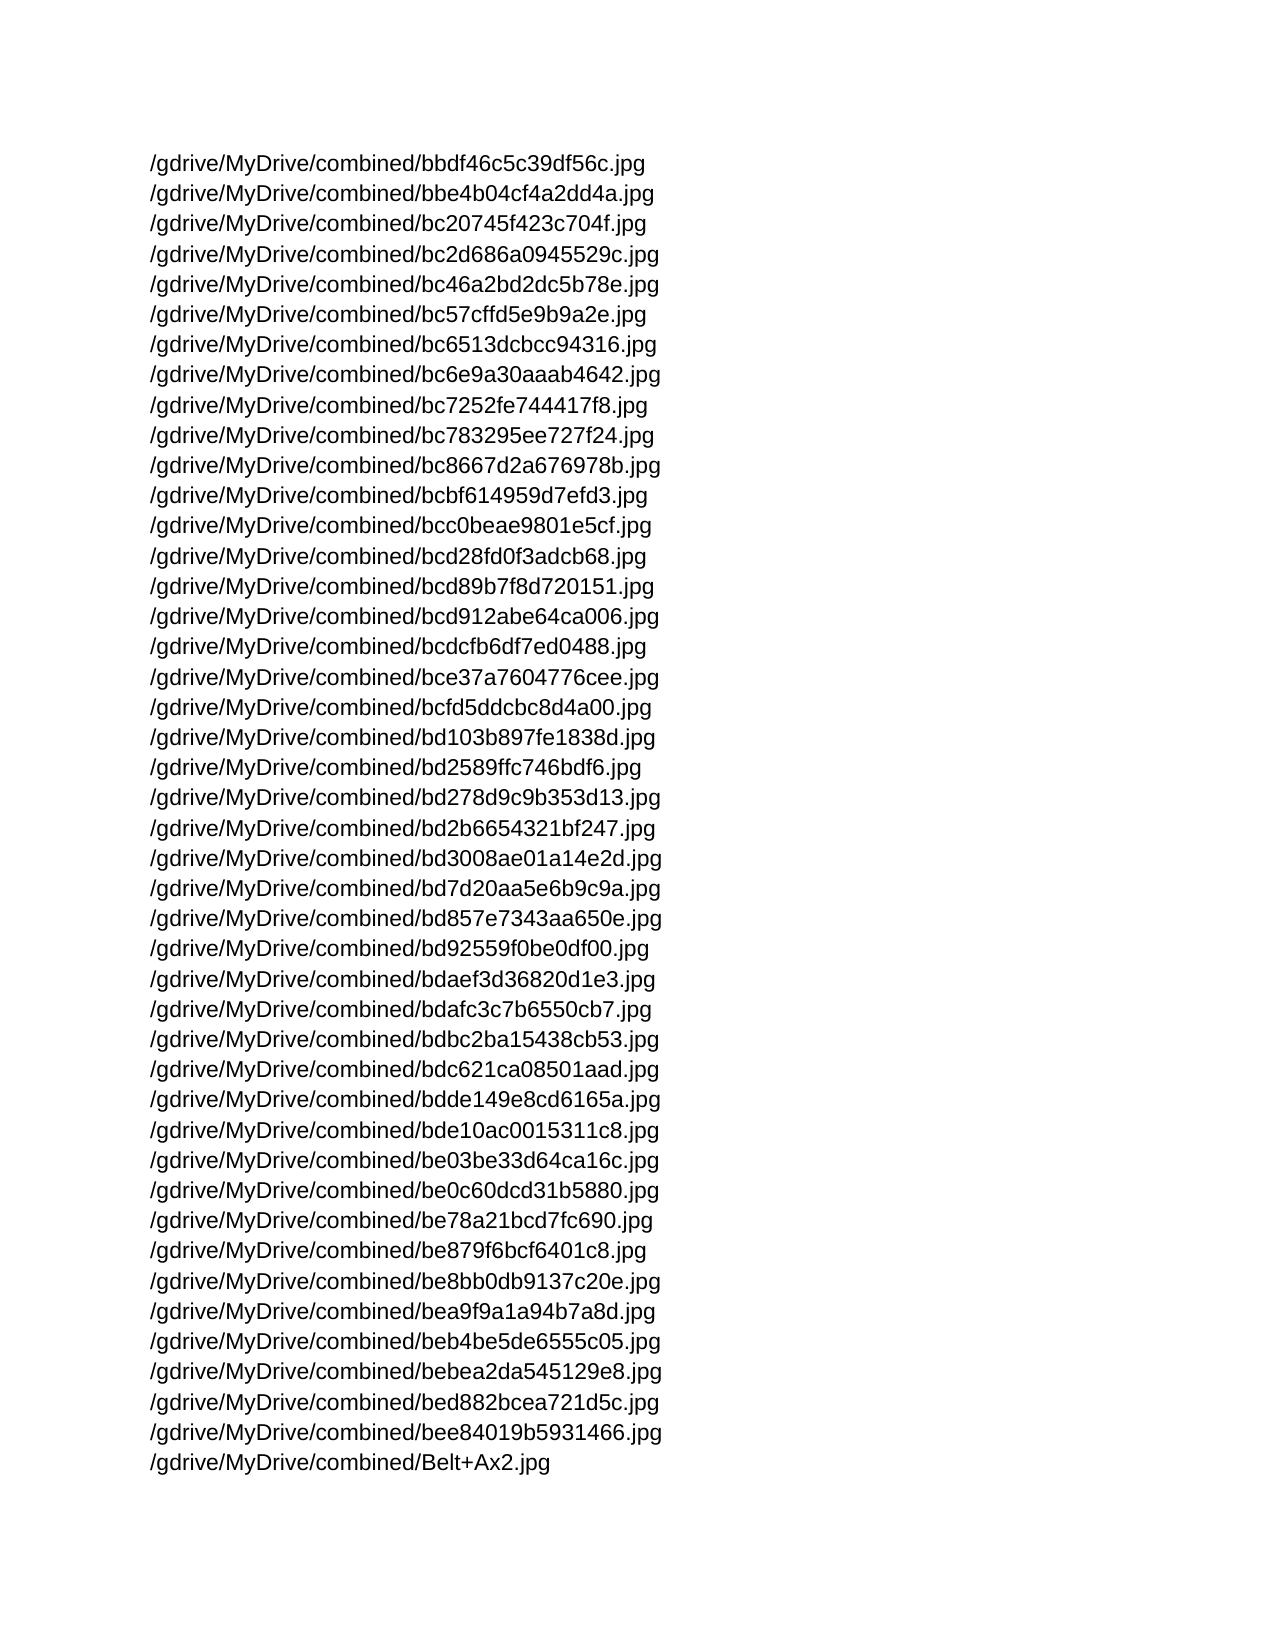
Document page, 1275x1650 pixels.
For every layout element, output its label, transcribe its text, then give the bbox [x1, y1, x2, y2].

text /gdrive/MyDrive/combined/bdaef3d36820d1e3.jpg [150, 966, 1125, 992]
text /gdrive/MyDrive/combined/bc46a2bd2dc5b78e.jpg [150, 271, 1125, 297]
text /gdrive/MyDrive/combined/bde10ac0015311c8.jpg [150, 1117, 1125, 1143]
text /gdrive/MyDrive/combined/Belt+Ax2.jpg [150, 1449, 1125, 1475]
text /gdrive/MyDrive/combined/bdbc2ba15438cb53.jpg [150, 1026, 1125, 1052]
text /gdrive/MyDrive/combined/bce37a7604776cee.jpg [150, 663, 1125, 690]
text /gdrive/MyDrive/combined/bc7252fe744417f8.jpg [150, 392, 1125, 418]
text /gdrive/MyDrive/combined/bd3008ae01a14e2d.jpg [150, 845, 1125, 871]
text /gdrive/MyDrive/combined/bdc621ca08501aad.jpg [150, 1056, 1125, 1083]
text /gdrive/MyDrive/combined/bd278d9c9b353d13.jpg [150, 784, 1125, 811]
text /gdrive/MyDrive/combined/bee84019b5931466.jpg [150, 1419, 1125, 1445]
text /gdrive/MyDrive/combined/bcc0beae9801e5cf.jpg [150, 512, 1125, 539]
text /gdrive/MyDrive/combined/bdde149e8cd6165a.jpg [150, 1086, 1125, 1113]
text /gdrive/MyDrive/combined/bcfd5ddcbc8d4a00.jpg [150, 694, 1125, 720]
text /gdrive/MyDrive/combined/bd857e7343aa650e.jpg [150, 905, 1125, 932]
text /gdrive/MyDrive/combined/bea9f9a1a94b7a8d.jpg [150, 1298, 1125, 1324]
text /gdrive/MyDrive/combined/be78a21bcd7fc690.jpg [150, 1207, 1125, 1234]
text /gdrive/MyDrive/combined/bc8667d2a676978b.jpg [150, 452, 1125, 478]
text /gdrive/MyDrive/combined/bd7d20aa5e6b9c9a.jpg [150, 875, 1125, 901]
text /gdrive/MyDrive/combined/bd2589ffc746bdf6.jpg [150, 754, 1125, 781]
text /gdrive/MyDrive/combined/bebea2da545129e8.jpg [150, 1358, 1125, 1385]
text /gdrive/MyDrive/combined/bcbf614959d7efd3.jpg [150, 482, 1125, 509]
text /gdrive/MyDrive/combined/bcd912abe64ca006.jpg [150, 603, 1125, 629]
text /gdrive/MyDrive/combined/bc6e9a30aaab4642.jpg [150, 361, 1125, 388]
text /gdrive/MyDrive/combined/bd103b897fe1838d.jpg [150, 724, 1125, 750]
text /gdrive/MyDrive/combined/bc57cffd5e9b9a2e.jpg [150, 301, 1125, 327]
text /gdrive/MyDrive/combined/bc783295ee727f24.jpg [150, 422, 1125, 448]
text /gdrive/MyDrive/combined/be879f6bcf6401c8.jpg [150, 1237, 1125, 1264]
text /gdrive/MyDrive/combined/bbe4b04cf4a2dd4a.jpg [150, 180, 1125, 207]
text /gdrive/MyDrive/combined/bd92559f0be0df00.jpg [150, 935, 1125, 962]
text /gdrive/MyDrive/combined/beb4be5de6555c05.jpg [150, 1328, 1125, 1354]
text /gdrive/MyDrive/combined/bcdcfb6df7ed0488.jpg [150, 633, 1125, 660]
text /gdrive/MyDrive/combined/bdafc3c7b6550cb7.jpg [150, 996, 1125, 1022]
text /gdrive/MyDrive/combined/bed882bcea721d5c.jpg [150, 1388, 1125, 1415]
text /gdrive/MyDrive/combined/be8bb0db9137c20e.jpg [150, 1268, 1125, 1294]
text /gdrive/MyDrive/combined/bcd28fd0f3adcb68.jpg [150, 543, 1125, 569]
text /gdrive/MyDrive/combined/be03be33d64ca16c.jpg [150, 1147, 1125, 1173]
text /gdrive/MyDrive/combined/bc20745f423c704f.jpg [150, 210, 1125, 237]
text /gdrive/MyDrive/combined/bcd89b7f8d720151.jpg [150, 573, 1125, 599]
text /gdrive/MyDrive/combined/bc2d686a0945529c.jpg [150, 241, 1125, 267]
text /gdrive/MyDrive/combined/bbdf46c5c39df56c.jpg [150, 150, 1125, 176]
text /gdrive/MyDrive/combined/bd2b6654321bf247.jpg [150, 814, 1125, 841]
text /gdrive/MyDrive/combined/be0c60dcd31b5880.jpg [150, 1177, 1125, 1203]
text /gdrive/MyDrive/combined/bc6513dcbcc94316.jpg [150, 331, 1125, 358]
